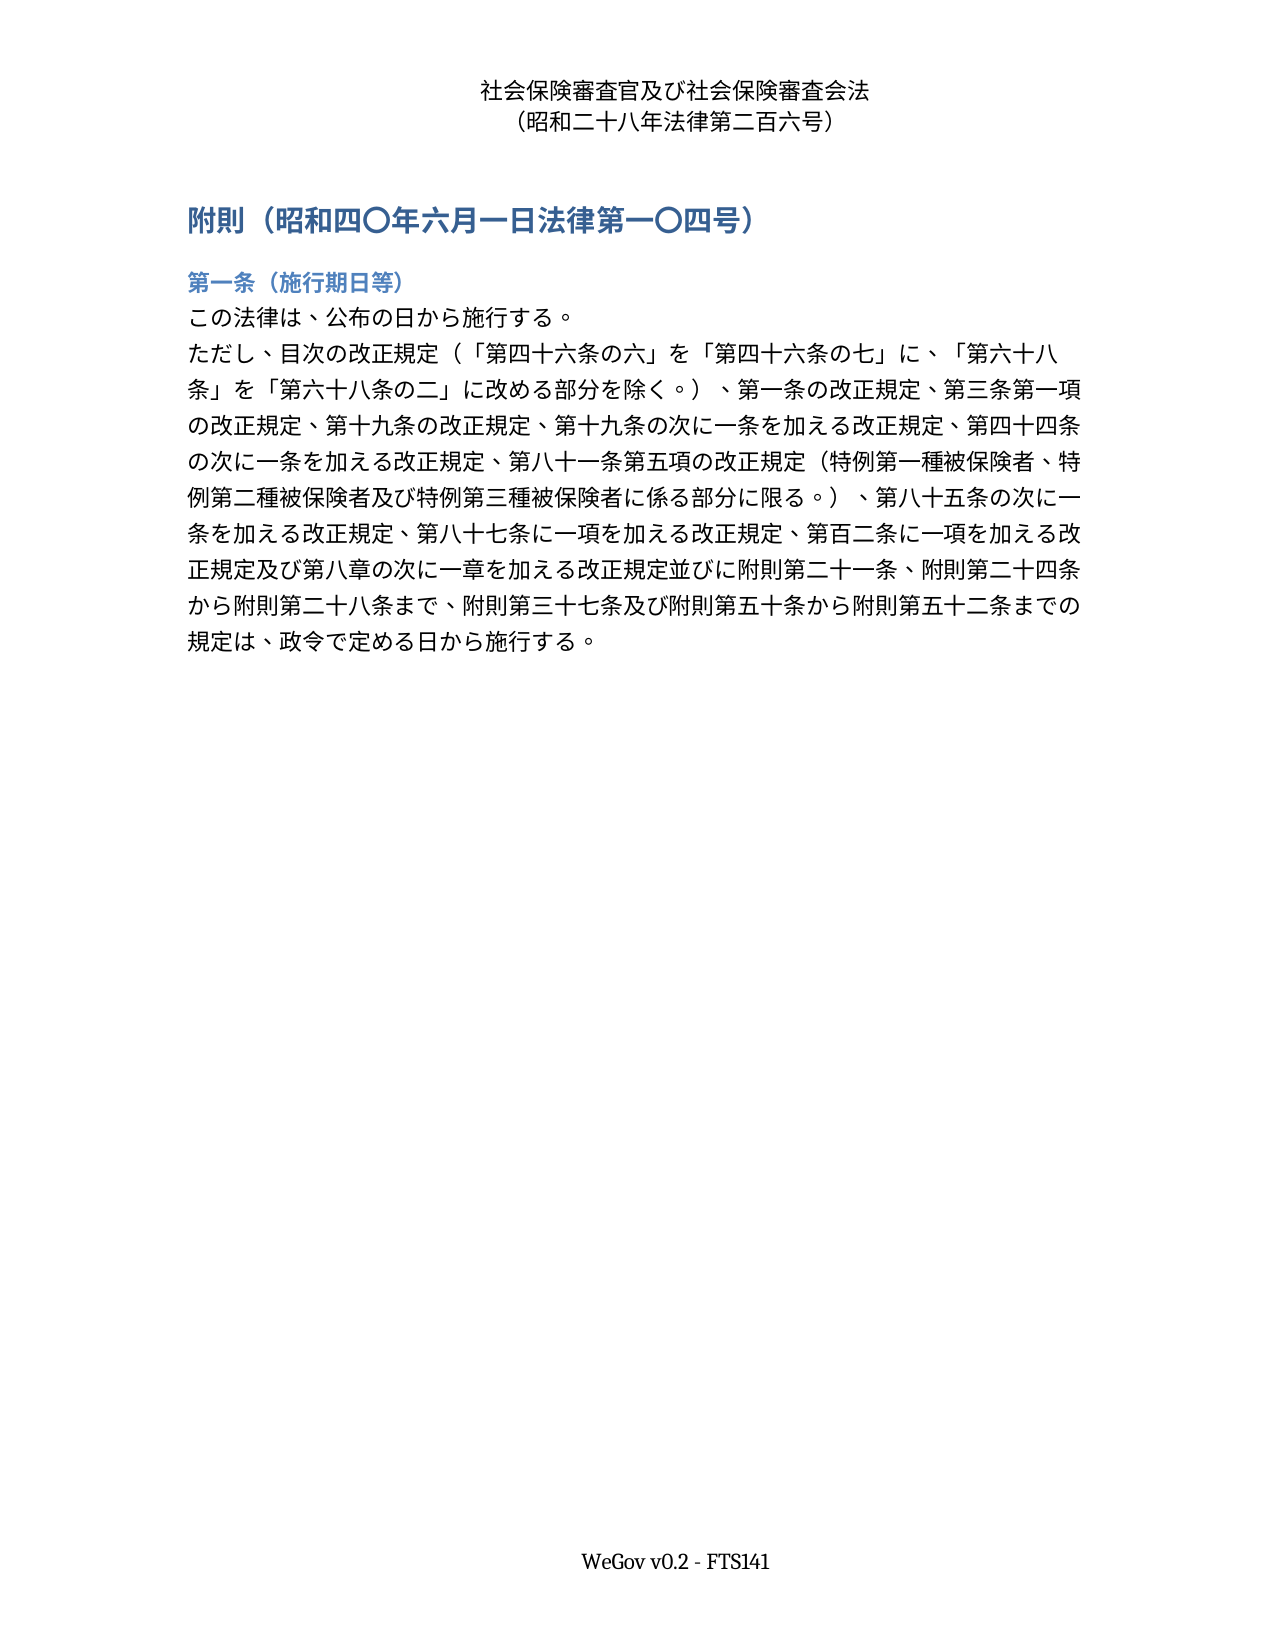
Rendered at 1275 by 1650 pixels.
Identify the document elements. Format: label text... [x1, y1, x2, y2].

subtitle 附則（昭和四〇年六月一日法律第一〇四号） [187, 200, 1087, 240]
subtitle 第一条（施行期日等） [187, 266, 1087, 298]
text この法律は、公布の日から施行する。 ただし、目次の改正規定（「第四十六条の六」を「第四十六条の七」に、「第六十八条」を「第六十八条の二」に改める部分を除く。）、第一条の改正規定、第三条第一項の改正規定、第十九条の改正規定、第十九条の次に一条を加える改正規定、第四十四条の次に一条を加える改正規定、第八十一条第五項の改正規定（特例第一種被保険者、特例第二種被保険者及び特例第三種被保険者に係る部分に限る。）、第八十五条の次に一条を加える改正規定、第八十七条に一項を加える改正規定、第百二条に一項を加える改正規定及び第八章の次に一章を加える改正規定並びに附則第二十一条、附則第二十四条から附則第二十八条まで、附則第三十七条及び附則第五十条から附則第五十二条までの規定は、政令で定める日から施行する。 [187, 302, 1087, 657]
